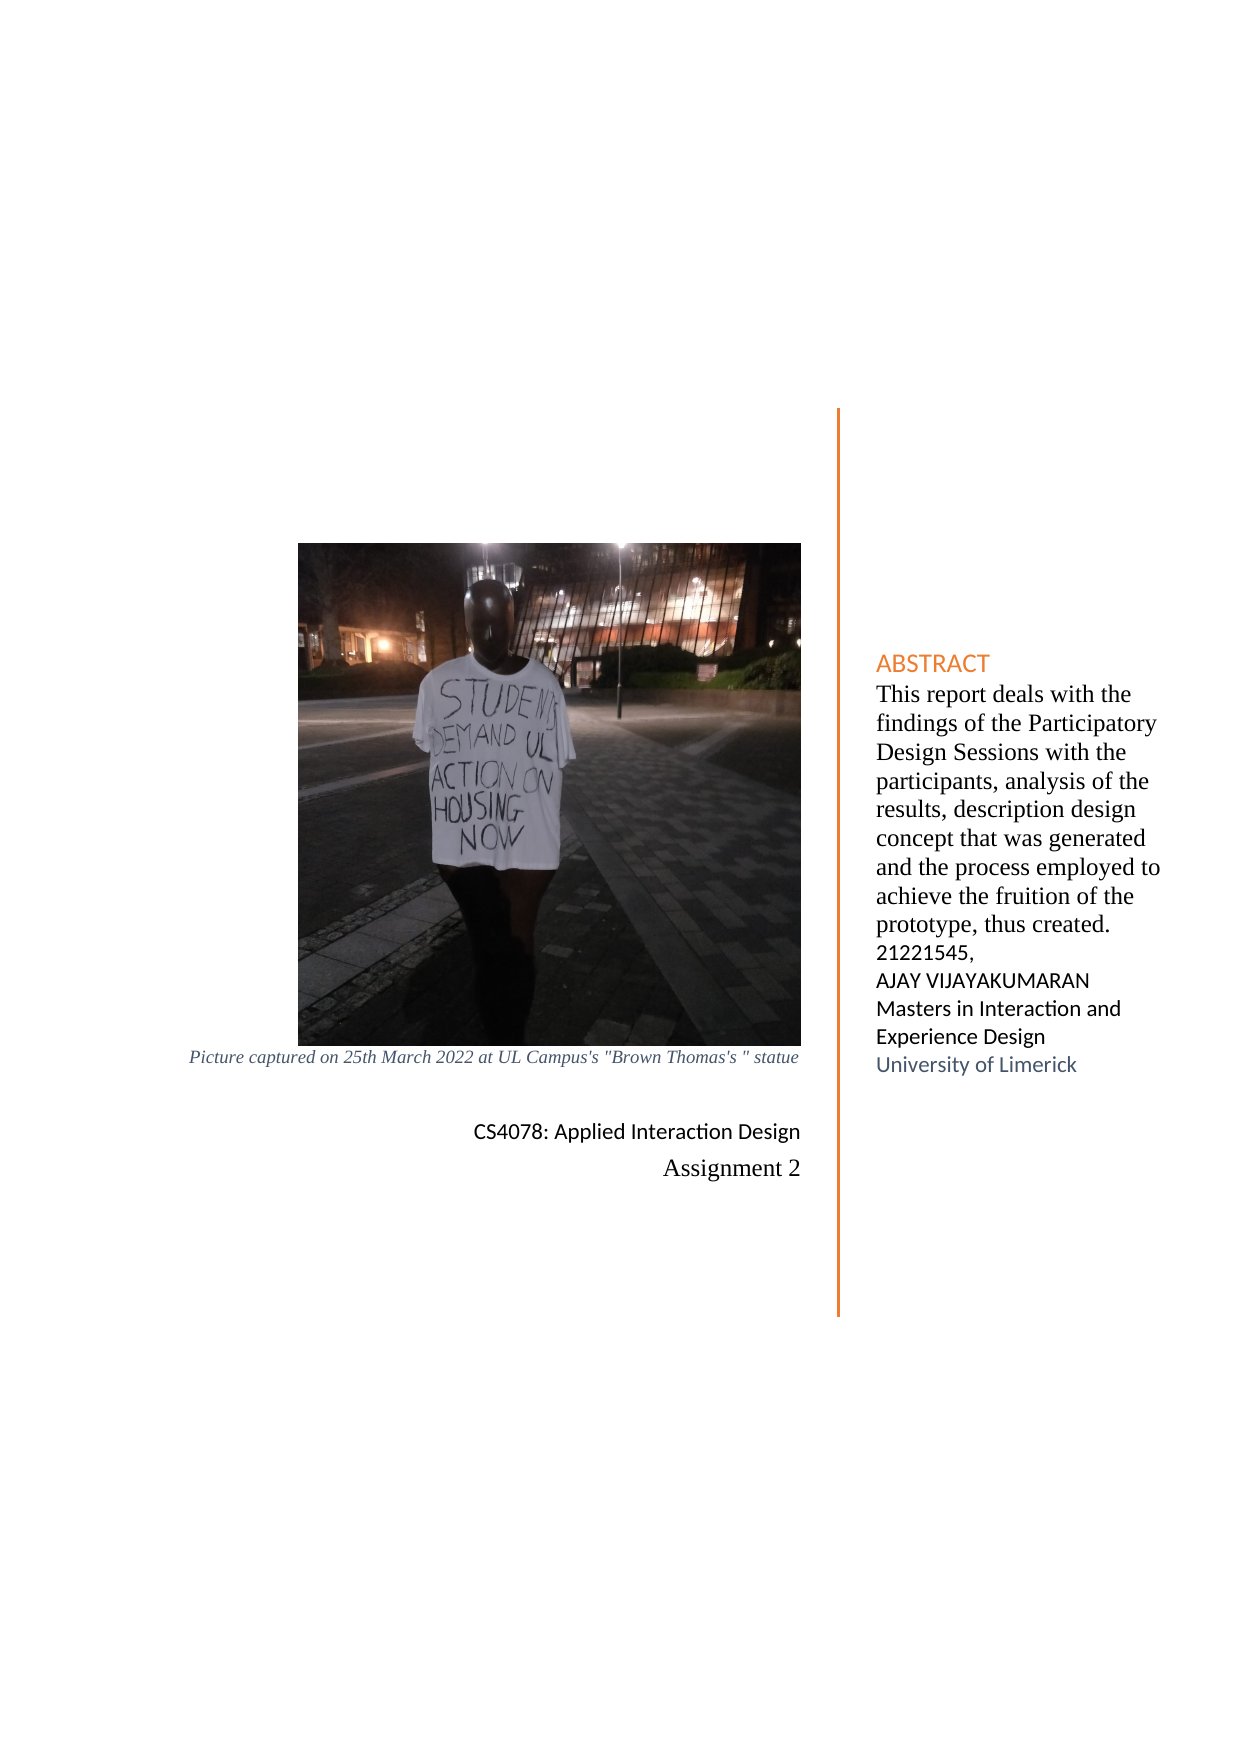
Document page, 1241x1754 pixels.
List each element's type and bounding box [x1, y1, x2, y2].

picture [298, 543, 801, 1046]
